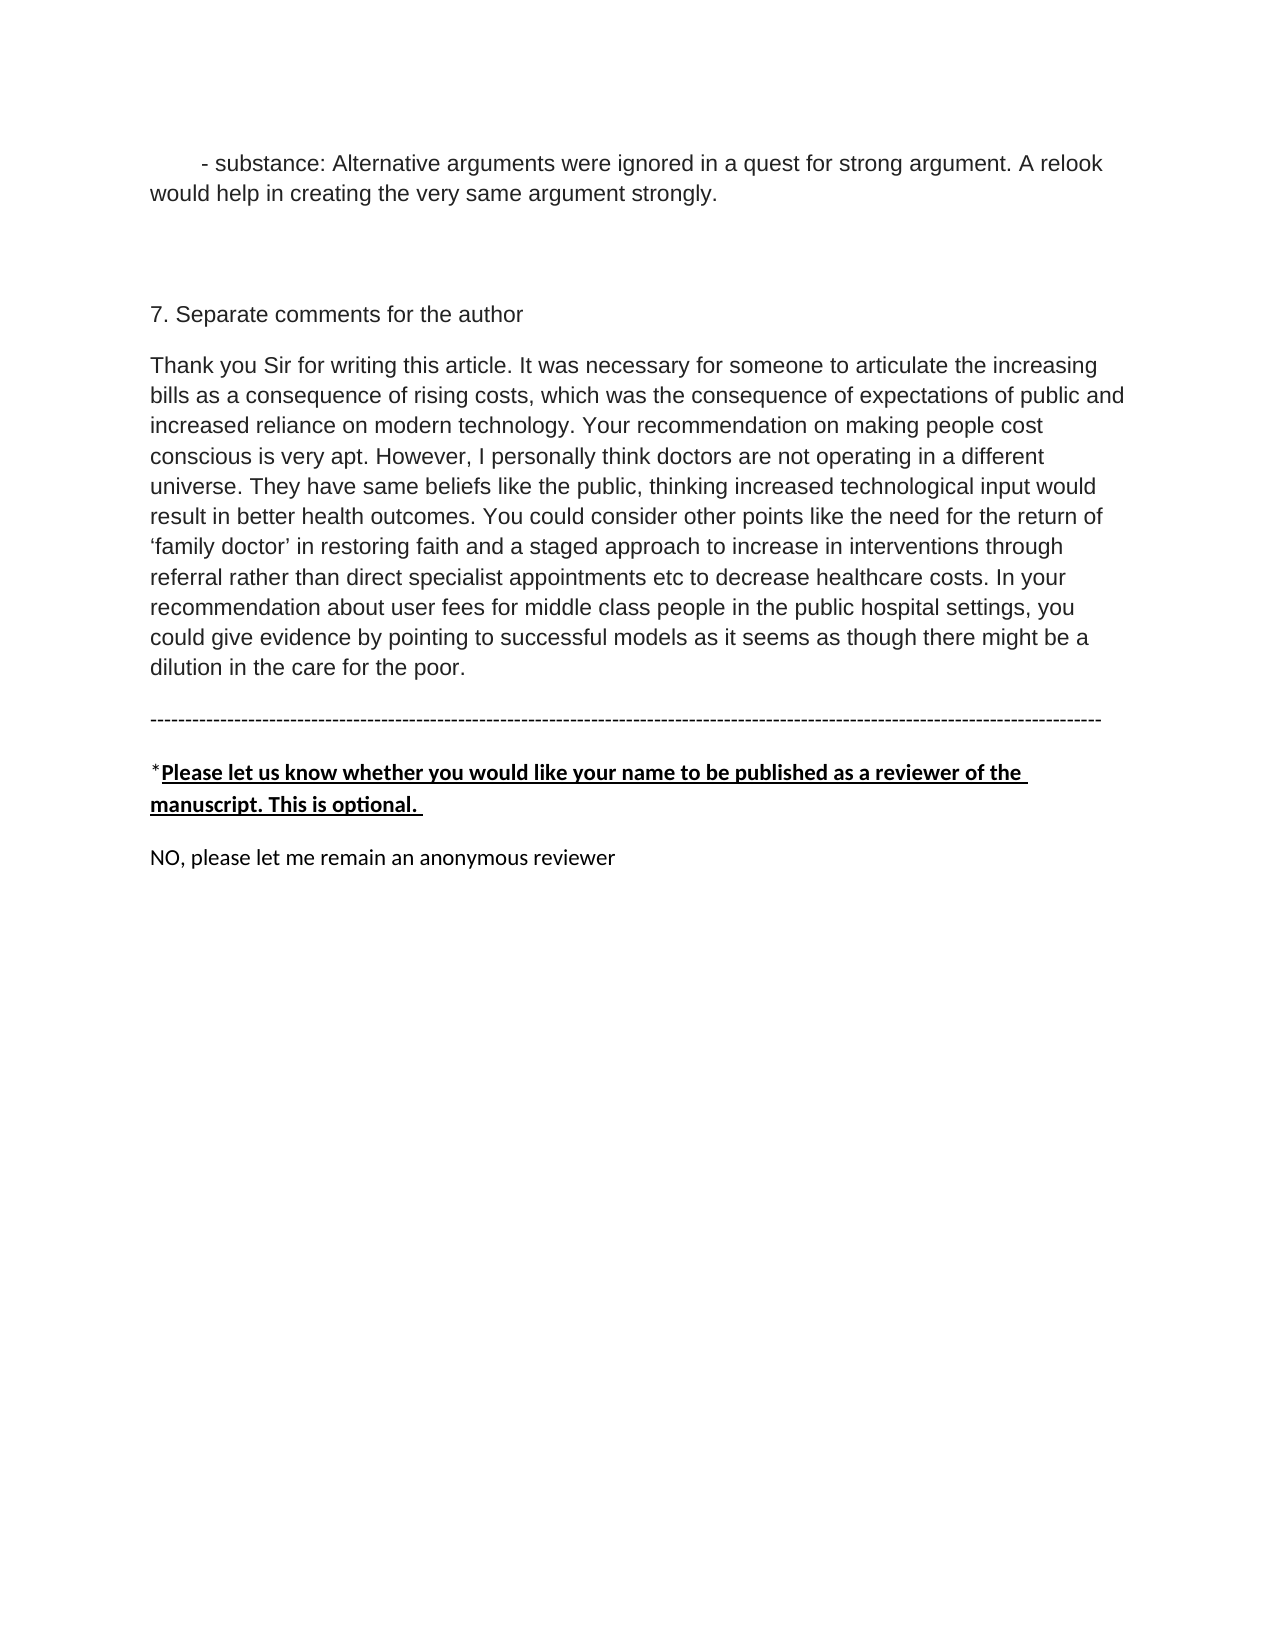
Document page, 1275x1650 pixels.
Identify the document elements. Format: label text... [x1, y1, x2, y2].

text NO, please let me remain an anonymous reviewer [150, 843, 1125, 871]
text - substance: Alternative arguments were ignored in a quest for strong argument. A relook would help in creating the very same argument strongly. 7. Separate comments for the author [150, 150, 1125, 327]
text ---------------------------------------------------------------------------------------------------------------------------------------- [150, 705, 1125, 733]
text *Please let us know whether you would like your name to be published as a reviewer of the manuscript. This is optional. [150, 758, 1125, 818]
text Thank you Sir for writing this article. It was necessary for someone to articulate the increasing bills as a consequence of rising costs, which was the consequence of expectations of public and increased reliance on modern technology. Your recommendation on making people cost conscious is very apt. However, I personally think doctors are not operating in a different universe. They have same beliefs like the public, thinking increased technological input would result in better health outcomes. You could consider other points like the need for the return of ‘family doctor’ in restoring faith and a staged approach to increase in interventions through referral rather than direct specialist appointments etc to decrease healthcare costs. In your recommendation about user fees for middle class people in the public hospital settings, you could give evidence by pointing to successful models as it seems as though there might be a dilution in the care for the poor. [150, 352, 1125, 681]
